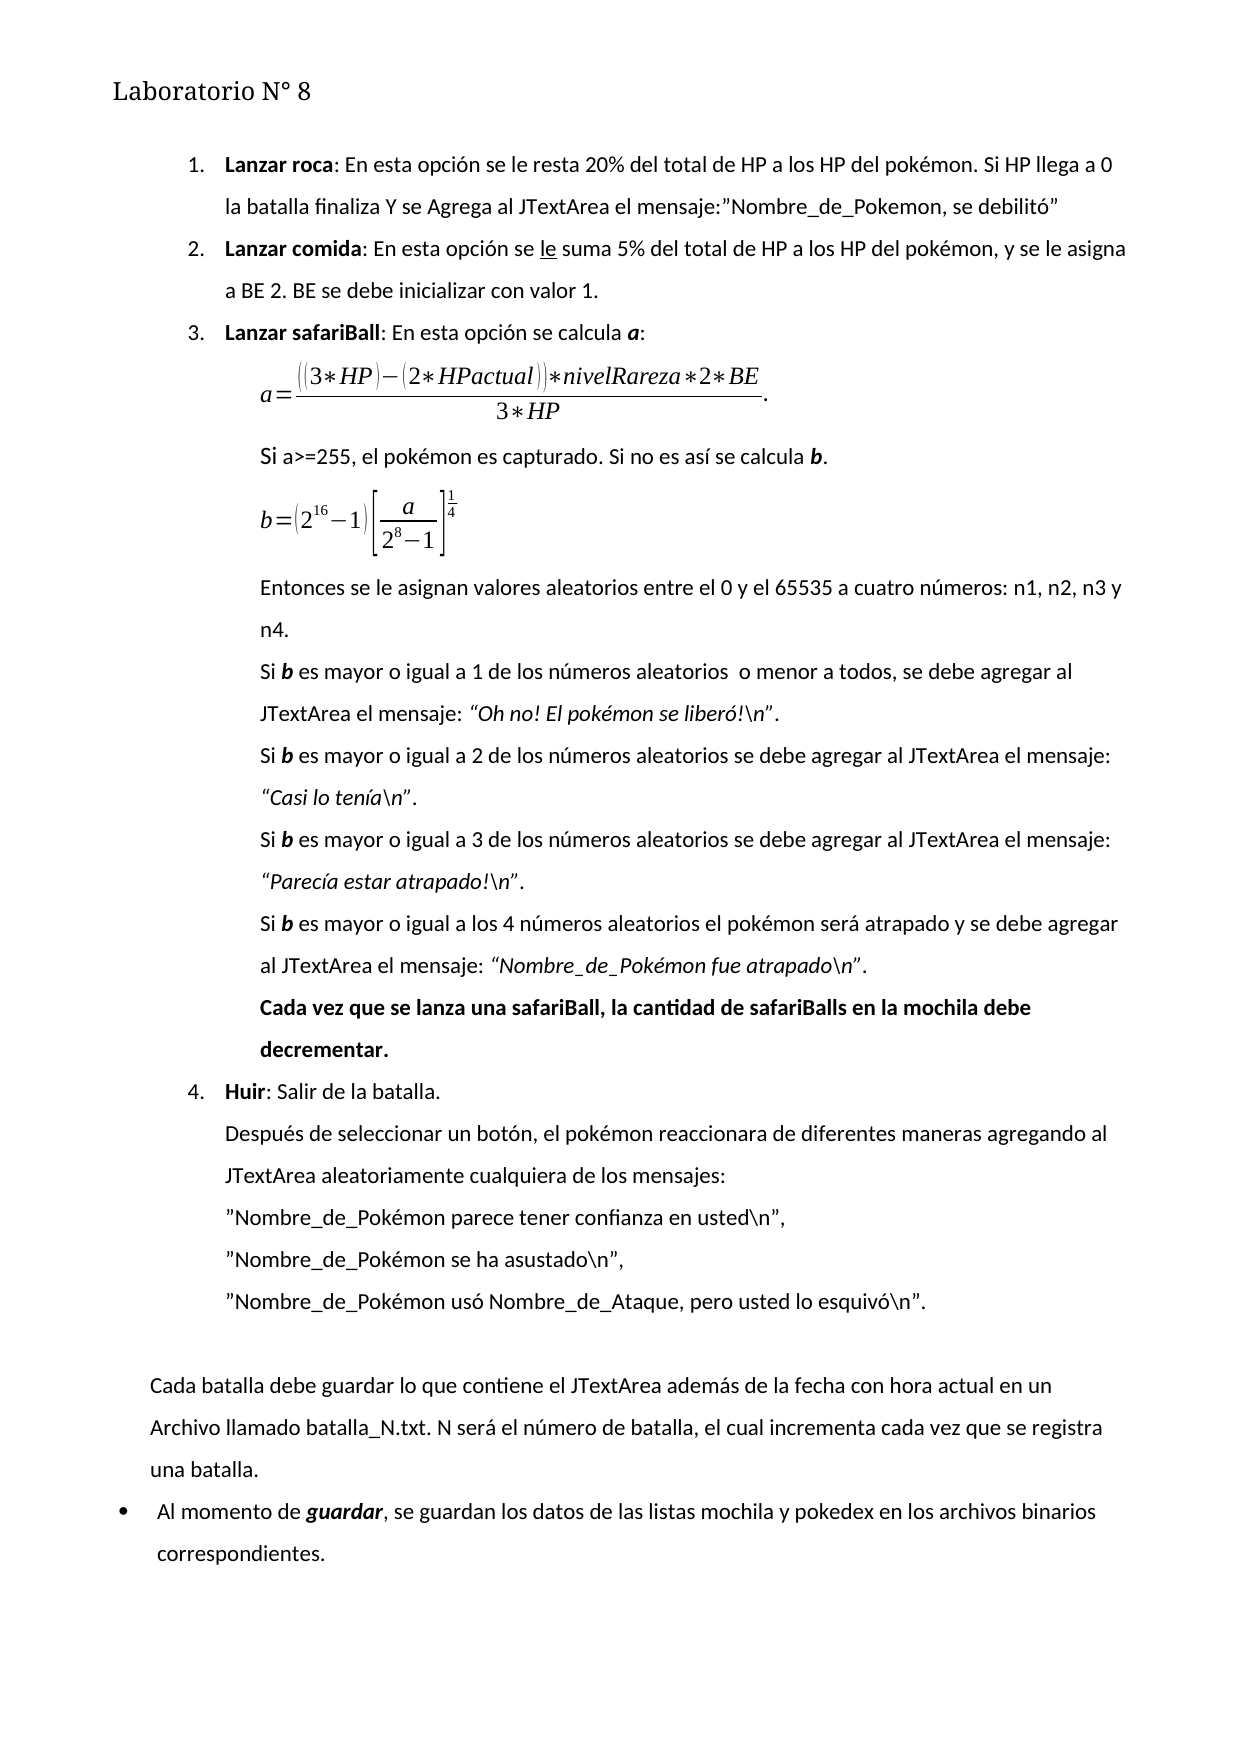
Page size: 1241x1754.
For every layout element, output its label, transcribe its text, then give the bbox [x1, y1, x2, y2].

list ”Nombre_de_Pokémon se ha asustado\n”, [225, 1245, 1128, 1273]
list Si b es mayor o igual a los 4 números aleatorios el pokémon será atrapado y se debe agregar al JTextArea el mensaje: “Nombre_de_Pokémon fue atrapado\n”. [260, 909, 1128, 979]
list Lanzar comida: En esta opción se le suma 5% del total de HP a los HP del pokémon, y se le asigna a BE 2. BE se debe inicializar con valor 1. [187, 234, 1128, 304]
list Si b es mayor o igual a 3 de los números aleatorios se debe agregar al JTextArea el mensaje: “Parecía estar atrapado!\n”. [260, 825, 1128, 895]
list ”Nombre_de_Pokémon parece tener confianza en usted\n”, [225, 1203, 1128, 1231]
list Cada vez que se lanza una safariBall, la cantidad de safariBalls en la mochila debe decrementar. [260, 993, 1128, 1063]
list . [260, 360, 1128, 425]
list Si b es mayor o igual a 1 de los números aleatorios o menor a todos, se debe agregar al JTextArea el mensaje: “Oh no! El pokémon se liberó!\n”. [260, 657, 1128, 727]
list ”Nombre_de_Pokémon usó Nombre_de_Ataque, pero usted lo esquivó\n”. [225, 1287, 1128, 1315]
list Entonces se le asignan valores aleatorios entre el 0 y el 65535 a cuatro números: n1, n2, n3 y n4. [260, 573, 1128, 643]
list Lanzar safariBall: En esta opción se calcula a: [187, 318, 1128, 346]
list Si a>=255, el pokémon es capturado. Si no es así se calcula b. [260, 440, 1128, 471]
list Lanzar roca: En esta opción se le resta 20% del total de HP a los HP del pokémon. Si HP llega a 0 la batalla finaliza Y se Agrega al JTextArea el mensaje:”Nombre_de_Pokemon, se debilitó” [187, 150, 1128, 220]
list Después de seleccionar un botón, el pokémon reaccionara de diferentes maneras agregando al JTextArea aleatoriamente cualquiera de los mensajes: [225, 1119, 1128, 1189]
list Cada batalla debe guardar lo que contiene el JTextArea además de la fecha con hora actual en un Archivo llamado batalla_N.txt. N será el número de batalla, el cual incrementa cada vez que se registra una batalla. [150, 1371, 1128, 1483]
list Al momento de guardar, se guardan los datos de las listas mochila y pokedex en los archivos binarios correspondientes. [119, 1497, 1128, 1567]
list Huir: Salir de la batalla. [187, 1077, 1128, 1105]
list Si b es mayor o igual a 2 de los números aleatorios se debe agregar al JTextArea el mensaje: “Casi lo tenía\n”. [260, 741, 1128, 811]
